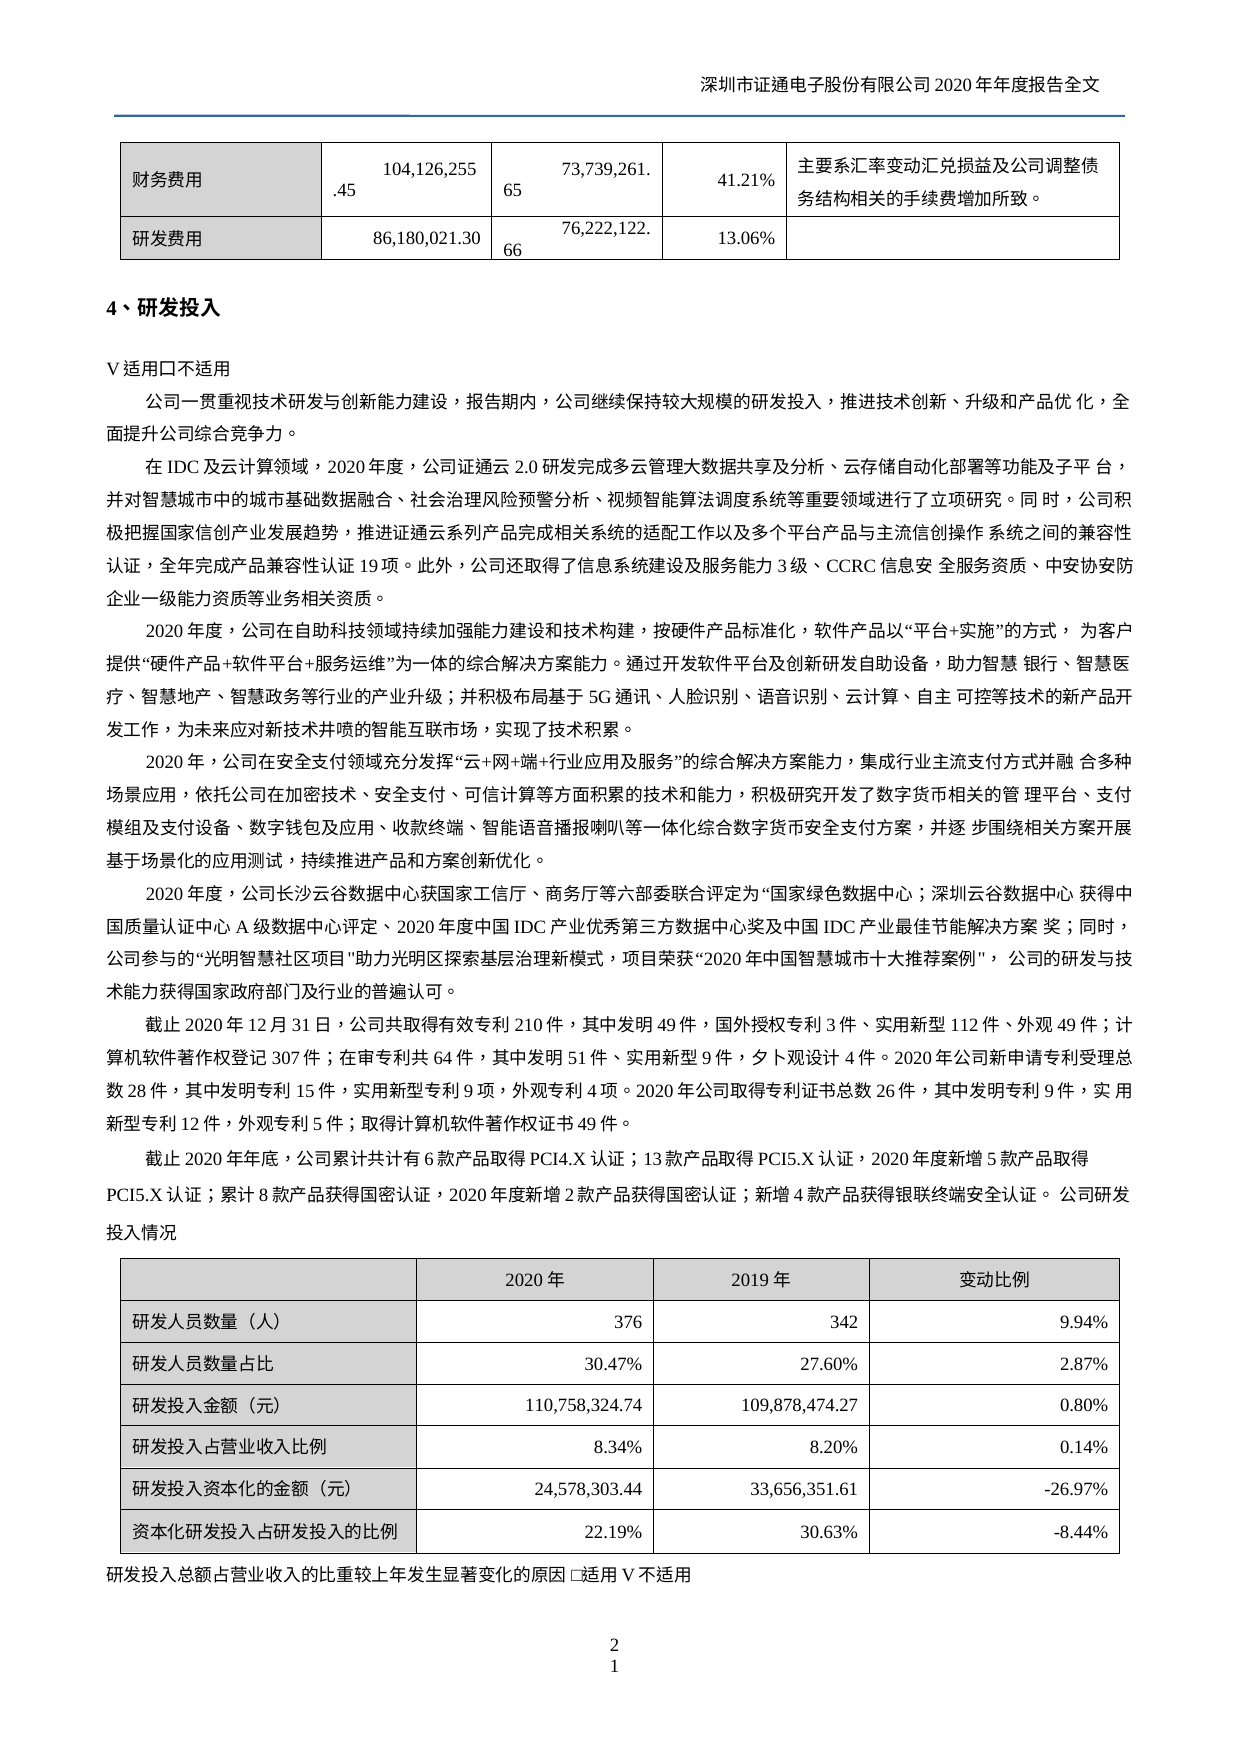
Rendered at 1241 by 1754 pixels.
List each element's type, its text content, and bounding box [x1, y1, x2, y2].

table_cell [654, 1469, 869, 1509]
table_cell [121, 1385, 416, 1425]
text 截止2020年年底，公司累计共计有6款产品取得PCI4.X认证；13款产品取得PCI5.X认证，2020年度新增5款产品取得 [106, 1147, 1134, 1171]
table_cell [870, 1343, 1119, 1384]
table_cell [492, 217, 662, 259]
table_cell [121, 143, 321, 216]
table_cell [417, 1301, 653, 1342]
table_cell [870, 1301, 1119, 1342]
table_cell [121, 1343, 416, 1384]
text 2020年，公司在安全支付领域充分发挥“云+网+端+行业应用及服务”的综合解决方案能力，集成行业主流支付方式并融 合多种场景应用，依托公司在加密技术、安全支付、可信计算等方面积累的技术和能力，积极研究开发了数字货币相关的管 理平台、支付模组及支付设备、数字钱包及应用、收款终端、智能语音播报喇叭等一体化综合数字货币安全支付方案，并逐 步围绕相关方案开展基于场景化的应用测试，持续推进产品和方案创新优化。 [106, 743, 1134, 874]
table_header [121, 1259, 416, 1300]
text 在IDC及云计算领域，2020年度，公司证通云2.0研发完成多云管理大数据共享及分析、云存储自动化部署等功能及子平 台，并对智慧城市中的城市基础数据融合、社会治理风险预警分析、视频智能算法调度系统等重要领域进行了立项研究。同 时，公司积极把握国家信创产业发展趋势，推进证通云系列产品完成相关系统的适配工作以及多个平台产品与主流信创操作 系统之间的兼容性认证，全年完成产品兼容性认证19项。此外，公司还取得了信息系统建设及服务能力3级、CCRC信息安 全服务资质、中安协安防企业一级能力资质等业务相关资质。 [106, 447, 1134, 611]
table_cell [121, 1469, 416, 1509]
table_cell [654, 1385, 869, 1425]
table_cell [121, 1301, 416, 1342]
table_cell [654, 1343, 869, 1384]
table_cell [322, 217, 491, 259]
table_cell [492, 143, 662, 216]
text 截止2020年12月31日，公司共取得有效专利210件，其中发明49件，国外授权专利3件、实用新型112件、外观49件；计 算机软件著作权登记307件；在审专利共64件，其中发明51件、实用新型9件，夕卜观设计4件。2020年公司新申请专利受理总 数28件，其中发明专利15件，实用新型专利9项，外观专利4项。2020年公司取得专利证书总数26件，其中发明专利9件，实 用新型专利12件，外观专利5件；取得计算机软件著作权证书49件。 [106, 1005, 1134, 1136]
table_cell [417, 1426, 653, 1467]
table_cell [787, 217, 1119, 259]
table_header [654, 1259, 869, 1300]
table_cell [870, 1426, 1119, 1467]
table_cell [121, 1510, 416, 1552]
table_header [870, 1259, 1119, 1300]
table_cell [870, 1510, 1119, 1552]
text 2020年度，公司长沙云谷数据中心获国家工信厅、商务厅等六部委联合评定为“国家绿色数据中心；深圳云谷数据中心 获得中国质量认证中心A级数据中心评定、2020年度中国IDC产业优秀第三方数据中心奖及中国IDC产业最佳节能解决方案 奖；同时，公司参与的“光明智慧社区项目''助力光明区探索基层治理新模式，项目荣获“2020年中国智慧城市十大推荐案例''， 公司的研发与技术能力获得国家政府部门及行业的普遍认可。 [106, 874, 1134, 1005]
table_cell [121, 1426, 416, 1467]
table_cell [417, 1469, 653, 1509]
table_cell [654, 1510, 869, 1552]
text PCI5.X认证；累计8款产品获得国密认证，2020年度新增2款产品获得国密认证；新增4款产品获得银联终端安全认证。 公司研发投入情况 [106, 1171, 1134, 1247]
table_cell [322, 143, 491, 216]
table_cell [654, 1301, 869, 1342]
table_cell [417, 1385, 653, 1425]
text 2020年度，公司在自助科技领域持续加强能力建设和技术构建，按硬件产品标准化，软件产品以“平台+实施”的方式， 为客户提供“硬件产品+软件平台+服务运维”为一体的综合解决方案能力。通过开发软件平台及创新研发自助设备，助力智慧 银行、智慧医疗、智慧地产、智慧政务等行业的产业升级；并积极布局基于5G通讯、人脸识别、语音识别、云计算、自主 可控等技术的新产品开发工作，为未来应对新技术井喷的智能互联市场，实现了技术积累。 [106, 611, 1134, 743]
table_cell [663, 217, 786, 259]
text 公司一贯重视技术研发与创新能力建设，报告期内，公司继续保持较大规模的研发投入，推进技术创新、升级和产品优 化，全面提升公司综合竞争力。 [106, 382, 1134, 447]
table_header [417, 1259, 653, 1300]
text 研发投入总额占营业收入的比重较上年发生显著变化的原因 □适用V不适用 [106, 1553, 1134, 1589]
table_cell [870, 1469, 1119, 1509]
text 4、研发投入 [106, 293, 1134, 322]
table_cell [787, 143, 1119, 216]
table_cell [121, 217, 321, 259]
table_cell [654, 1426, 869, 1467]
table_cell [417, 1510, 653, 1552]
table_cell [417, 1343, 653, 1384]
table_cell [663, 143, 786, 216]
text V适用口不适用 [106, 349, 1134, 382]
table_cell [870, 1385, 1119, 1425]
